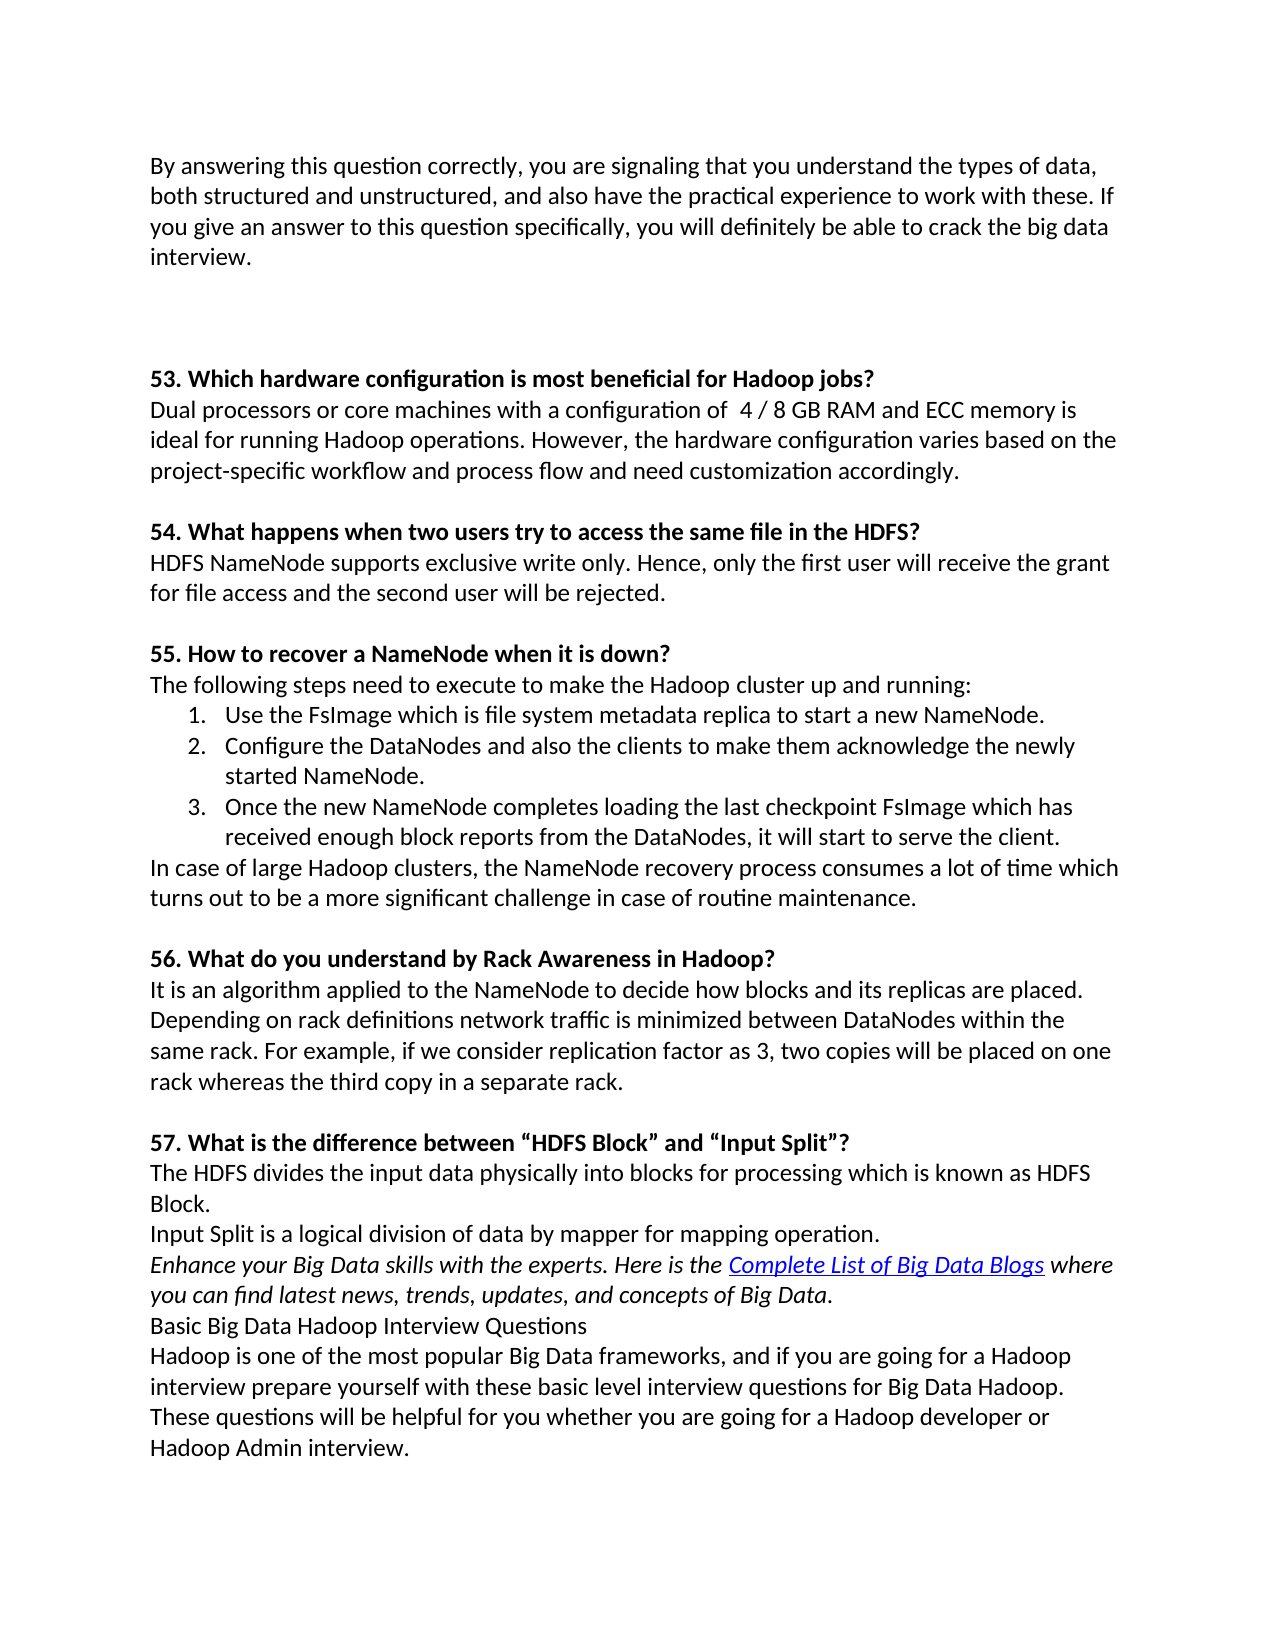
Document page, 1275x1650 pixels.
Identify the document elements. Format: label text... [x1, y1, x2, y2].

text It is an algorithm applied to the NameNode to decide how blocks and its replicas are placed. Depending on rack definitions network traffic is minimized between DataNodes within the same rack. For example, if we consider replication factor as 3, two copies will be placed on one rack whereas the third copy in a separate rack. [150, 974, 1125, 1096]
text In case of large Hadoop clusters, the NameNode recovery process consumes a lot of time which turns out to be a more significant challenge in case of routine maintenance. [150, 852, 1125, 913]
list Configure the DataNodes and also the clients to make them acknowledge the newly started NameNode. [187, 730, 1125, 791]
text Hadoop is one of the most popular Big Data frameworks, and if you are going for a Hadoop interview prepare yourself with these basic level interview questions for Big Data Hadoop. These questions will be helpful for you whether you are going for a Hadoop developer or Hadoop Admin interview. [150, 1340, 1125, 1462]
text 57. What is the difference between “HDFS Block” and “Input Split”? [150, 1127, 1125, 1157]
text Enhance your Big Data skills with the experts. Here is the Complete List of Big Data Blogs where you can find latest news, trends, updates, and concepts of Big Data. [150, 1249, 1125, 1310]
text 54. What happens when two users try to access the same file in the HDFS? [150, 516, 1125, 547]
list Once the new NameNode completes loading the last checkpoint FsImage which has received enough block reports from the DataNodes, it will start to serve the client. [187, 791, 1125, 852]
text By answering this question correctly, you are signaling that you understand the types of data, both structured and unstructured, and also have the practical experience to work with these. If you give an answer to this question specifically, you will definitely be able to crack the big data interview. [150, 150, 1125, 272]
text 53. Which hardware configuration is most beneficial for Hadoop jobs? [150, 364, 1125, 394]
text HDFS NameNode supports exclusive write only. Hence, only the first user will receive the grant for file access and the second user will be rejected. [150, 547, 1125, 608]
text 56. What do you understand by Rack Awareness in Hadoop? [150, 943, 1125, 974]
text The HDFS divides the input data physically into blocks for processing which is known as HDFS Block. [150, 1157, 1125, 1218]
text 55. How to recover a NameNode when it is down? [150, 638, 1125, 669]
text Input Split is a logical division of data by mapper for mapping operation. [150, 1218, 1125, 1249]
text Basic Big Data Hadoop Interview Questions [150, 1310, 1125, 1340]
list Use the FsImage which is file system metadata replica to start a new NameNode. [187, 699, 1125, 730]
text The following steps need to execute to make the Hadoop cluster up and running: [150, 669, 1125, 699]
text Dual processors or core machines with a configuration of 4 / 8 GB RAM and ECC memory is ideal for running Hadoop operations. However, the hardware configuration varies based on the project-specific workflow and process flow and need customization accordingly. [150, 394, 1125, 486]
